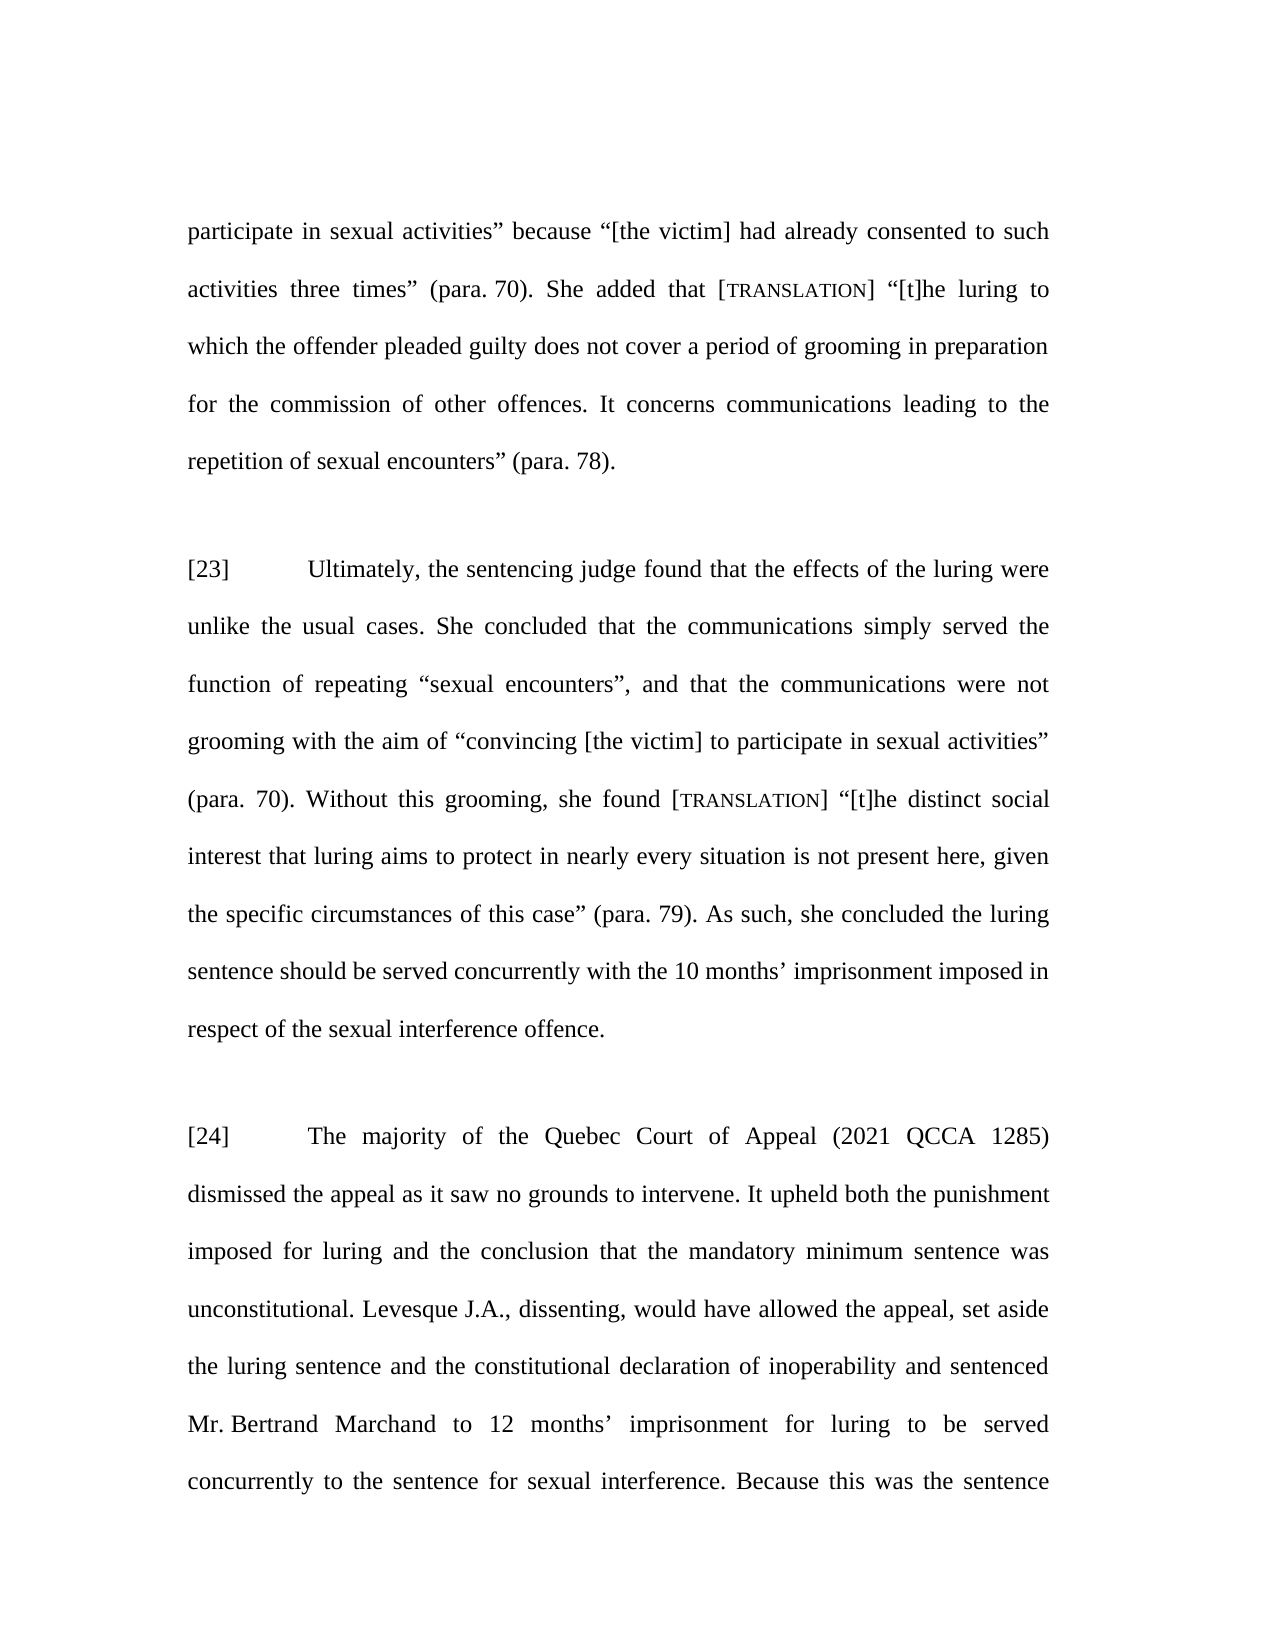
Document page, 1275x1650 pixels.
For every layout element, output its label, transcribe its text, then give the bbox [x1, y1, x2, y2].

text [187, 216, 1050, 475]
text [187, 1121, 1050, 1495]
text Ultimately, the sentencing judge found that the effects of the luring were unlike the usual cases. She concluded that the communications simply served the function of repeating “sexual encounters”, and that the communications were not grooming with the aim of “convincing [the victim] to participate in sexual activities” (para. 70). Without this grooming, she found [translation] “[t]he distinct social interest that luring aims to protect in nearly every situation is not present here, given the specific circumstances of this case” (para. 79). As such, she concluded the luring sentence should be served concurrently with the 10 months’ imprisonment imposed in respect of the sexual interference offence. [187, 554, 1050, 1043]
